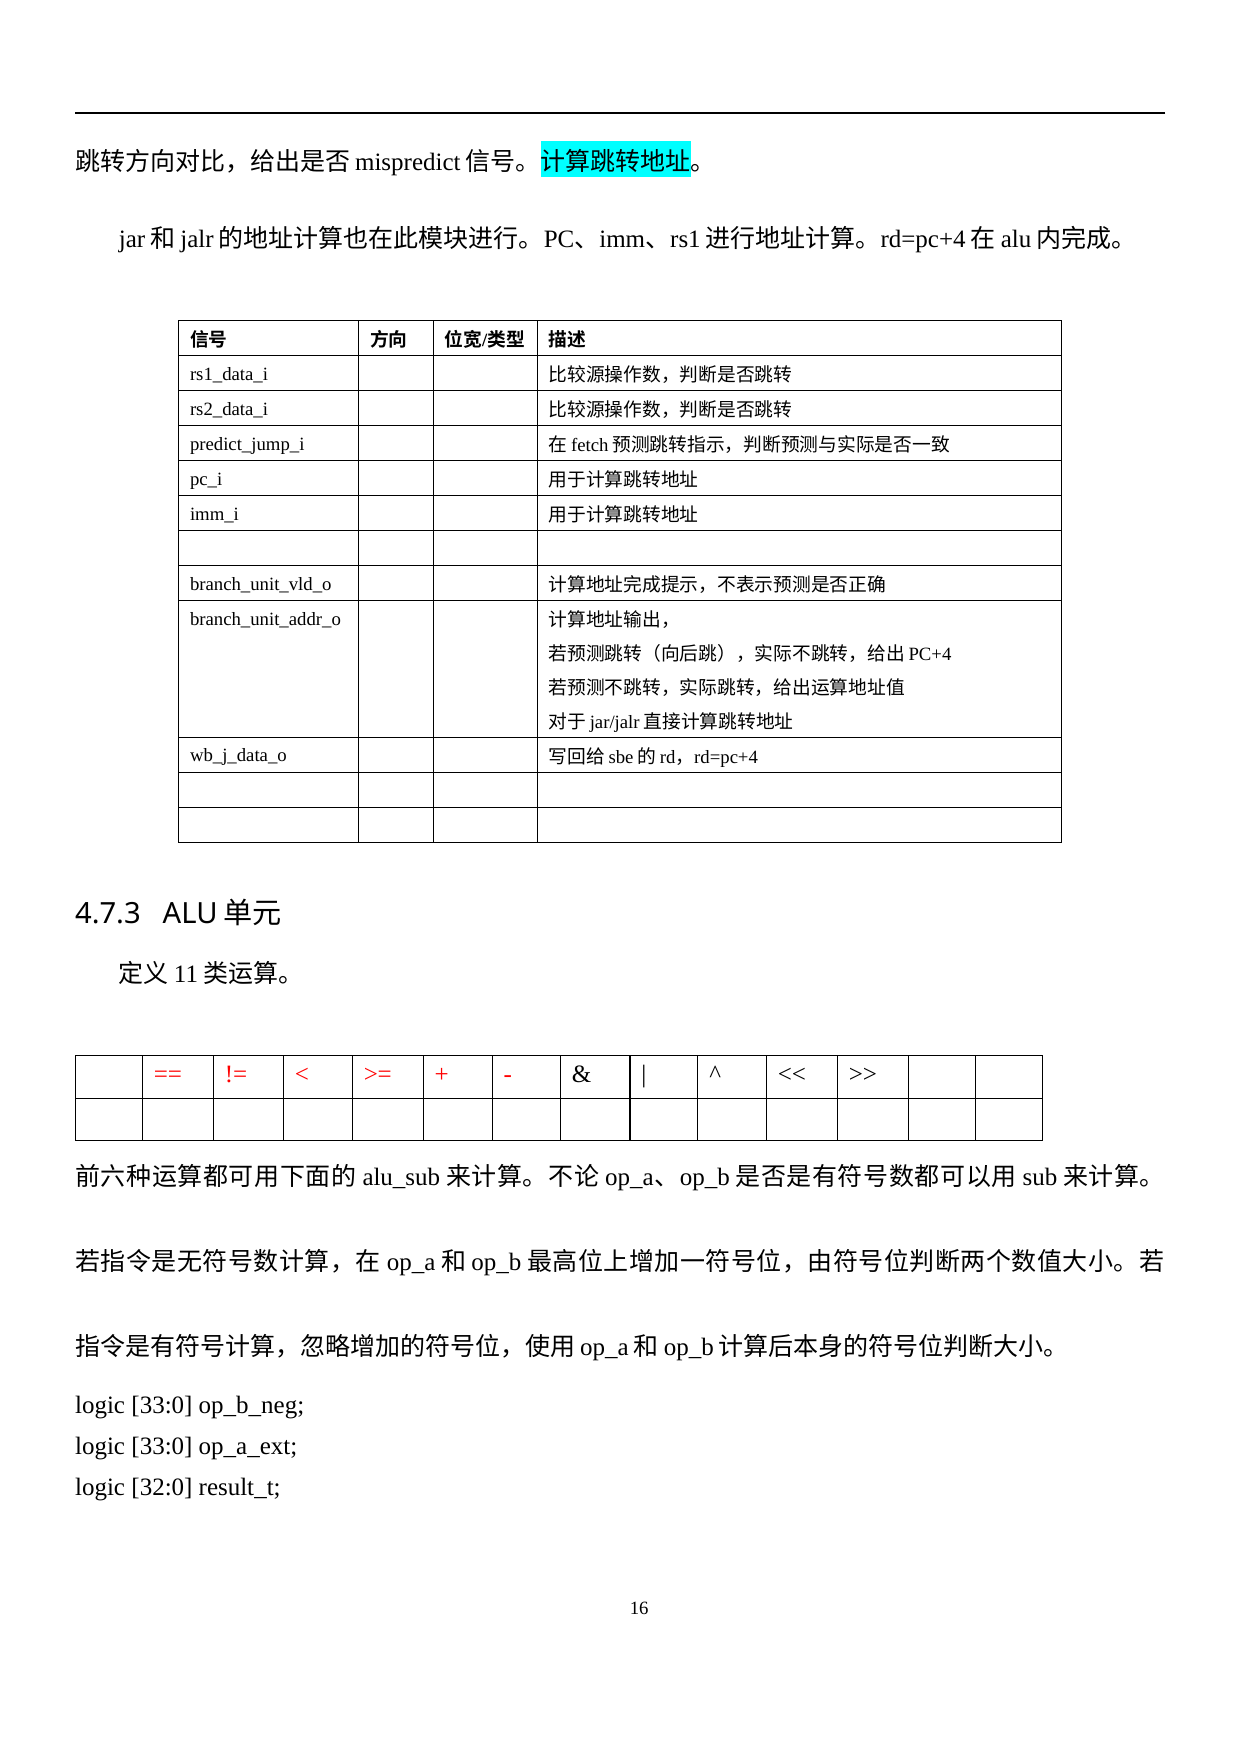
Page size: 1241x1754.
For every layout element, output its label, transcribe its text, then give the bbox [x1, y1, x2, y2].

table_cell [359, 426, 433, 460]
table_cell [698, 1099, 766, 1139]
list 定义11类运算。 [75, 937, 1165, 1005]
table_header 位宽/类型 [434, 321, 537, 355]
table_cell [434, 356, 537, 390]
table_cell 计算地址输出， 若预测跳转（向后跳），实际不跳转，给出PC+4 若预测不跳转，实际跳转，给出运算地址值 对于jar/jalr直接计算跳转地址 [538, 601, 1061, 737]
table_cell [359, 356, 433, 390]
table_cell [143, 1099, 213, 1139]
table_header [909, 1056, 975, 1097]
table_cell pc_i [179, 461, 358, 495]
table_cell [179, 773, 358, 807]
table_cell [434, 531, 537, 565]
table_cell [359, 461, 433, 495]
table_cell [359, 773, 433, 807]
table_cell [353, 1099, 423, 1139]
table_header 信号 [179, 321, 358, 355]
table_cell [434, 601, 537, 737]
table_cell [359, 566, 433, 600]
table_cell [838, 1099, 908, 1139]
table_cell [359, 601, 433, 737]
table_cell [434, 808, 537, 842]
table_cell [538, 531, 1061, 565]
table_cell [76, 1099, 142, 1139]
table_cell 比较源操作数，判断是否跳转 [538, 356, 1061, 390]
table_header >> [838, 1056, 908, 1097]
table_cell [909, 1099, 975, 1139]
table_cell 用于计算跳转地址 [538, 496, 1061, 530]
list 前六种运算都可用下面的alu_sub来计算。不论op_a、op_b是否是有符号数都可以用sub来计算。若指令是无符号数计算，在op_a和op_b最高位上增加一符号位，由符号位判断两个数值大小。若指令是有符号计算，忽略增加的符号位，使用op_a和op_b计算后本身的符号位判断大小。 [75, 1141, 1165, 1378]
table_header | [631, 1056, 697, 1097]
list logic [33:0] op_b_neg; [75, 1387, 1165, 1421]
table_cell [359, 496, 433, 530]
table_cell 写回给sbe的rd，rd=pc+4 [538, 738, 1061, 772]
table_header - [493, 1056, 560, 1097]
table_header != [214, 1056, 283, 1097]
list logic [33:0] op_a_ext; [75, 1428, 1165, 1462]
text ALU单元 [75, 889, 1165, 932]
table_cell rs2_data_i [179, 391, 358, 425]
table_header >= [353, 1056, 423, 1097]
table_cell [434, 461, 537, 495]
table_cell [214, 1099, 283, 1139]
table_header 方向 [359, 321, 433, 355]
table_cell [434, 391, 537, 425]
table_header [976, 1056, 1042, 1097]
table_cell [179, 808, 358, 842]
table_cell [976, 1099, 1042, 1139]
table_cell branch_unit_addr_o [179, 601, 358, 737]
table_header << [767, 1056, 837, 1097]
table_cell [359, 391, 433, 425]
table_cell [284, 1099, 352, 1139]
table_cell [767, 1099, 837, 1139]
table_cell [434, 566, 537, 600]
table_header 描述 [538, 321, 1061, 355]
table_cell 计算地址完成提示，不表示预测是否正确 [538, 566, 1061, 600]
table_cell [179, 531, 358, 565]
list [75, 125, 1165, 193]
table_header & [561, 1056, 629, 1097]
list logic [32:0] result_t; [75, 1469, 1165, 1503]
table_cell 比较源操作数，判断是否跳转 [538, 391, 1061, 425]
table_cell [538, 773, 1061, 807]
table_header < [284, 1056, 352, 1097]
table_cell [561, 1099, 629, 1139]
table_cell rs1_data_i [179, 356, 358, 390]
table_cell [359, 531, 433, 565]
table_cell [434, 738, 537, 772]
table_cell imm_i [179, 496, 358, 530]
table_header ^ [698, 1056, 766, 1097]
table_cell branch_unit_vld_o [179, 566, 358, 600]
table_cell [359, 738, 433, 772]
table_cell [359, 808, 433, 842]
table_cell wb_j_data_o [179, 738, 358, 772]
table_cell [434, 773, 537, 807]
table_cell [424, 1099, 492, 1139]
table_cell predict_jump_i [179, 426, 358, 460]
table_cell [434, 426, 537, 460]
table_cell [434, 496, 537, 530]
table_header == [143, 1056, 213, 1097]
table_cell [631, 1099, 697, 1139]
list jar和jalr的地址计算也在此模块进行。PC、imm、rs1进行地址计算。rd=pc+4在alu内完成。 [75, 202, 1165, 270]
table_header [76, 1056, 142, 1097]
table_cell [538, 808, 1061, 842]
table_cell [493, 1099, 560, 1139]
table_cell 在fetch预测跳转指示，判断预测与实际是否一致 [538, 426, 1061, 460]
table_header + [424, 1056, 492, 1097]
table_cell 用于计算跳转地址 [538, 461, 1061, 495]
